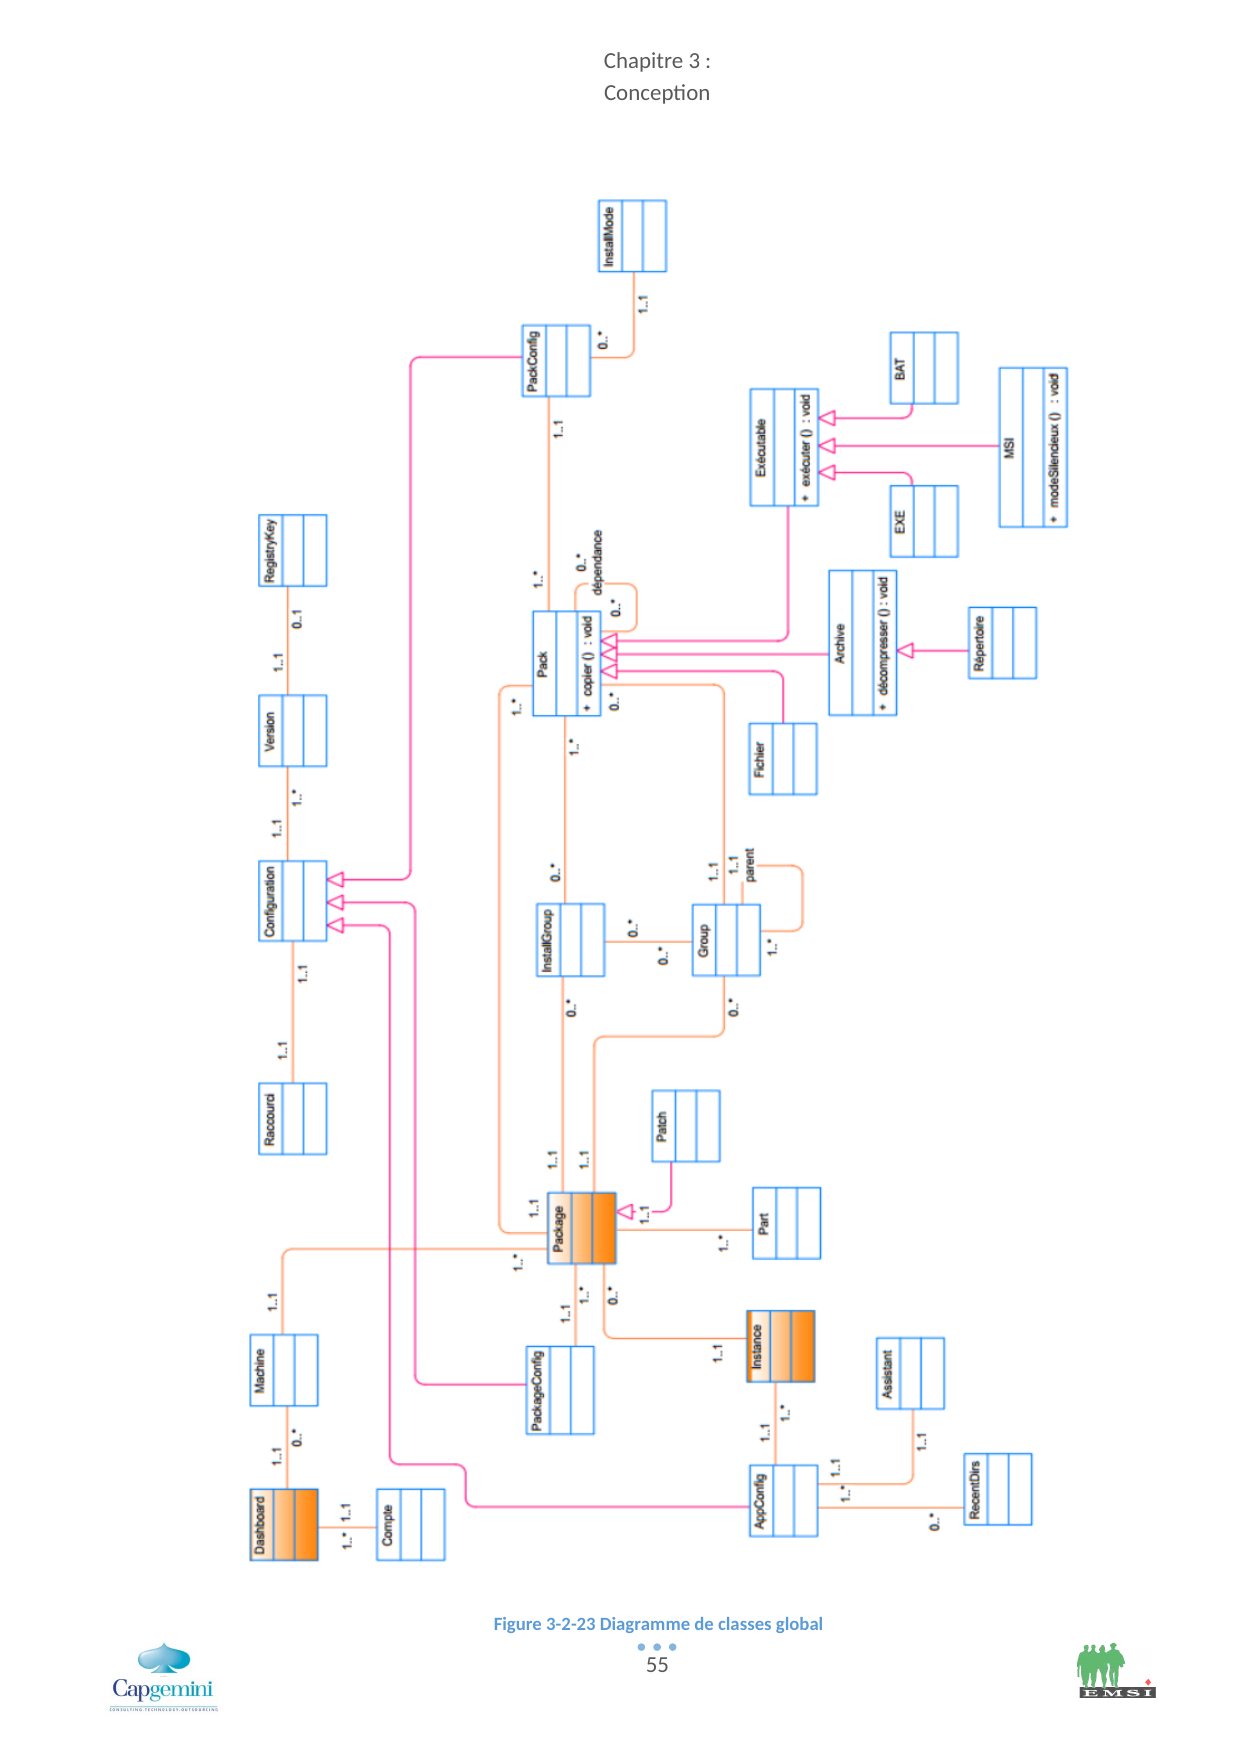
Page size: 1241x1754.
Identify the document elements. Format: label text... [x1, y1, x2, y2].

picture [221, 168, 1096, 1587]
picture [102, 1640, 225, 1716]
